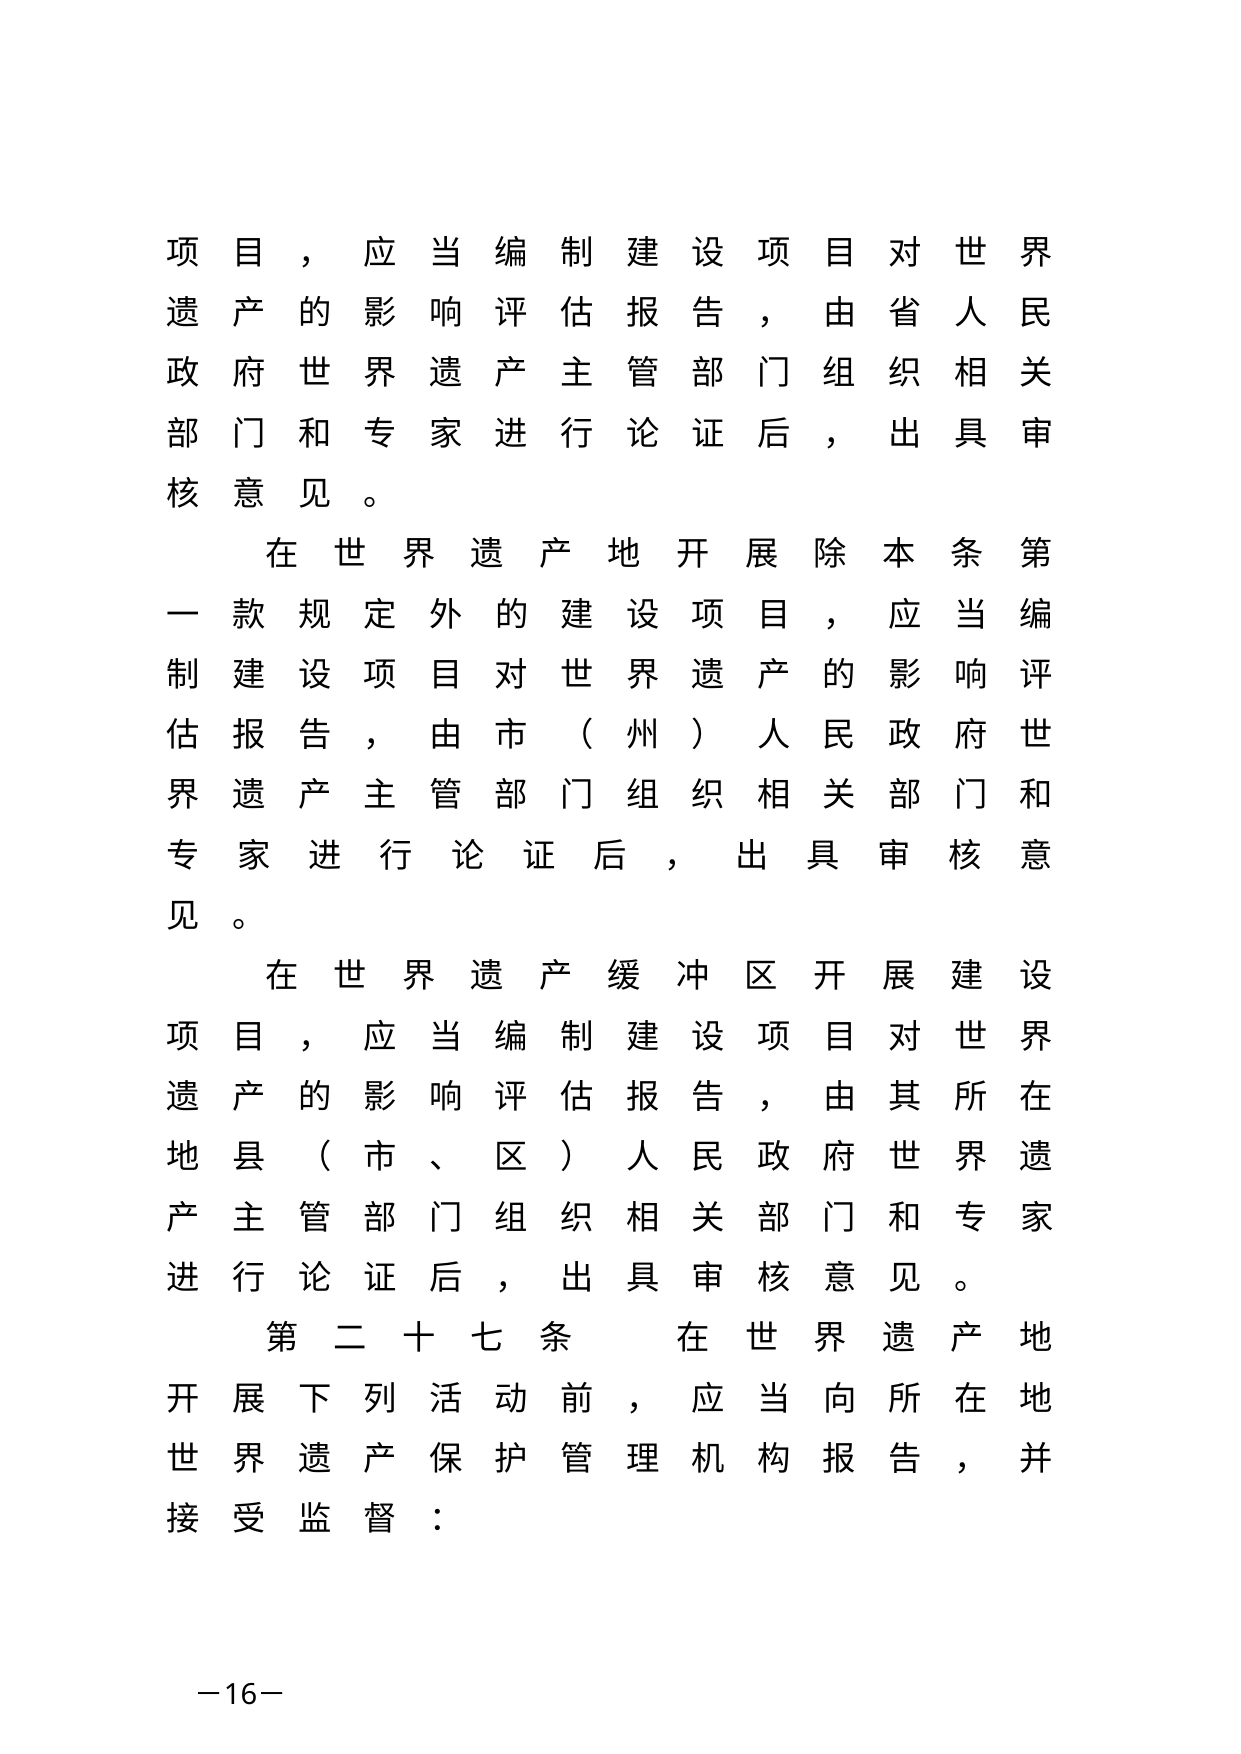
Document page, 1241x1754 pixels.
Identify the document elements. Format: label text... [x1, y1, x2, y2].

text 在世界遗产缓冲区开展建设项目，应当编制建设项目对世界遗产的影响评估报告，由其所在地县（市、区）人民政府世界遗产主管部门组织相关部门和专家进行论证后，出具审核意见。 [167, 943, 1085, 1305]
text 在世界遗产地开展除本条第一款规定外的建设项目，应当编制建设项目对世界遗产的影响评估报告，由市（州）人民政府世界遗产主管部门组织相关部门和专家进行论证后，出具审核意见。 [167, 521, 1085, 943]
text 第二十七条 在世界遗产地开展下列活动前，应当向所在地世界遗产保护管理机构报告，并接受监督： [167, 1305, 1085, 1546]
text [167, 219, 1085, 521]
